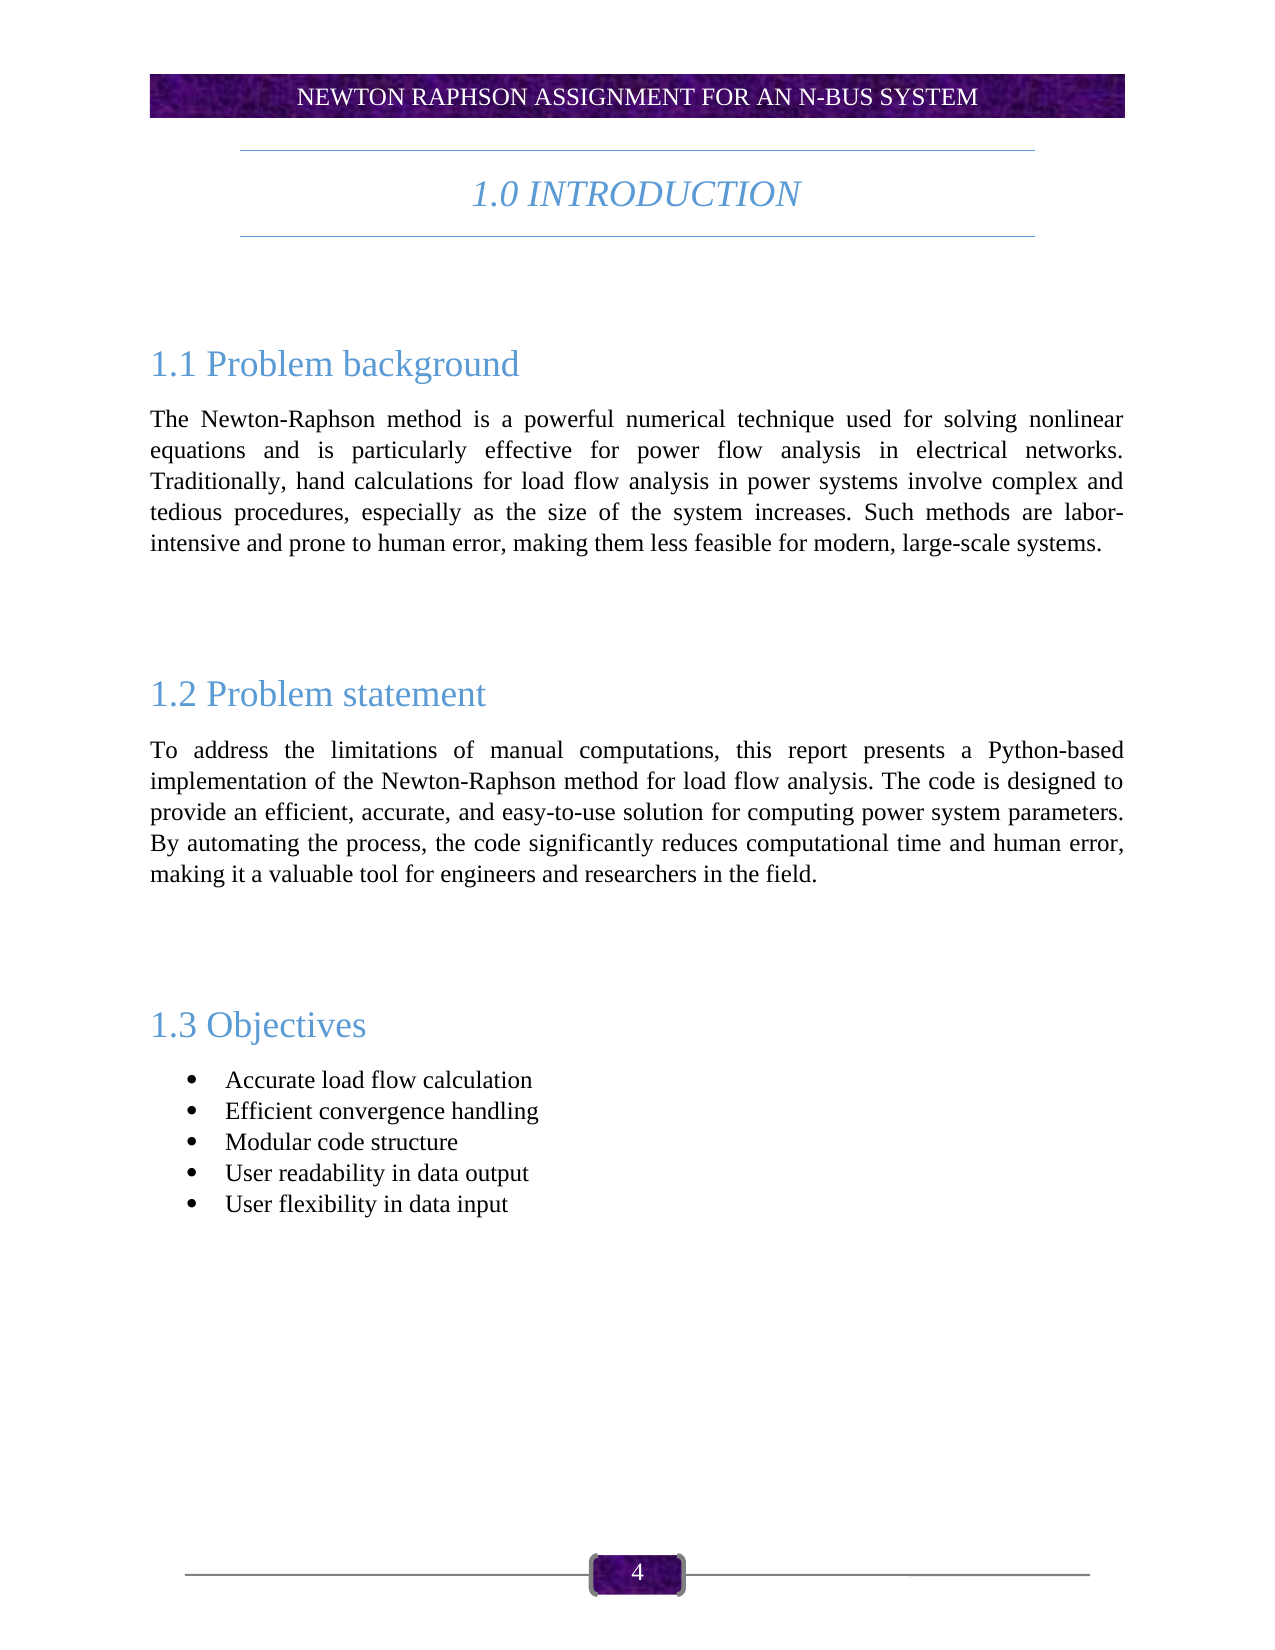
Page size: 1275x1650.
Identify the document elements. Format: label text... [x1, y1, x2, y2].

text 1.0 INTRODUCTION [240, 151, 1035, 236]
picture [149, 74, 1125, 118]
picture [594, 1555, 681, 1595]
list User readability in data output [187, 1158, 1125, 1187]
text The Newton-Raphson method is a powerful numerical technique used for solving nonlinear equations and is particularly effective for power flow analysis in electrical networks. Traditionally, hand calculations for load flow analysis in power systems involve complex and tedious procedures, especially as the size of the system increases. Such methods are labor-intensive and prone to human error, making them less feasible for modern, large-scale systems. [150, 404, 1125, 557]
text To address the limitations of manual computations, this report presents a Python-based implementation of the Newton-Raphson method for load flow analysis. The code is designed to provide an efficient, accurate, and easy-to-use solution for computing power system parameters. By automating the process, the code significantly reduces computational time and human error, making it a valuable tool for engineers and researchers in the field. [150, 735, 1125, 888]
list User flexibility in data input [187, 1189, 1125, 1218]
list Accurate load flow calculation [187, 1065, 1125, 1094]
text 1.2 Problem statement [150, 672, 1125, 715]
text 1.1 Problem background [150, 341, 1125, 384]
list Modular code structure [187, 1127, 1125, 1156]
list Efficient convergence handling [187, 1096, 1125, 1125]
text 1.3 Objectives [150, 1002, 1125, 1045]
